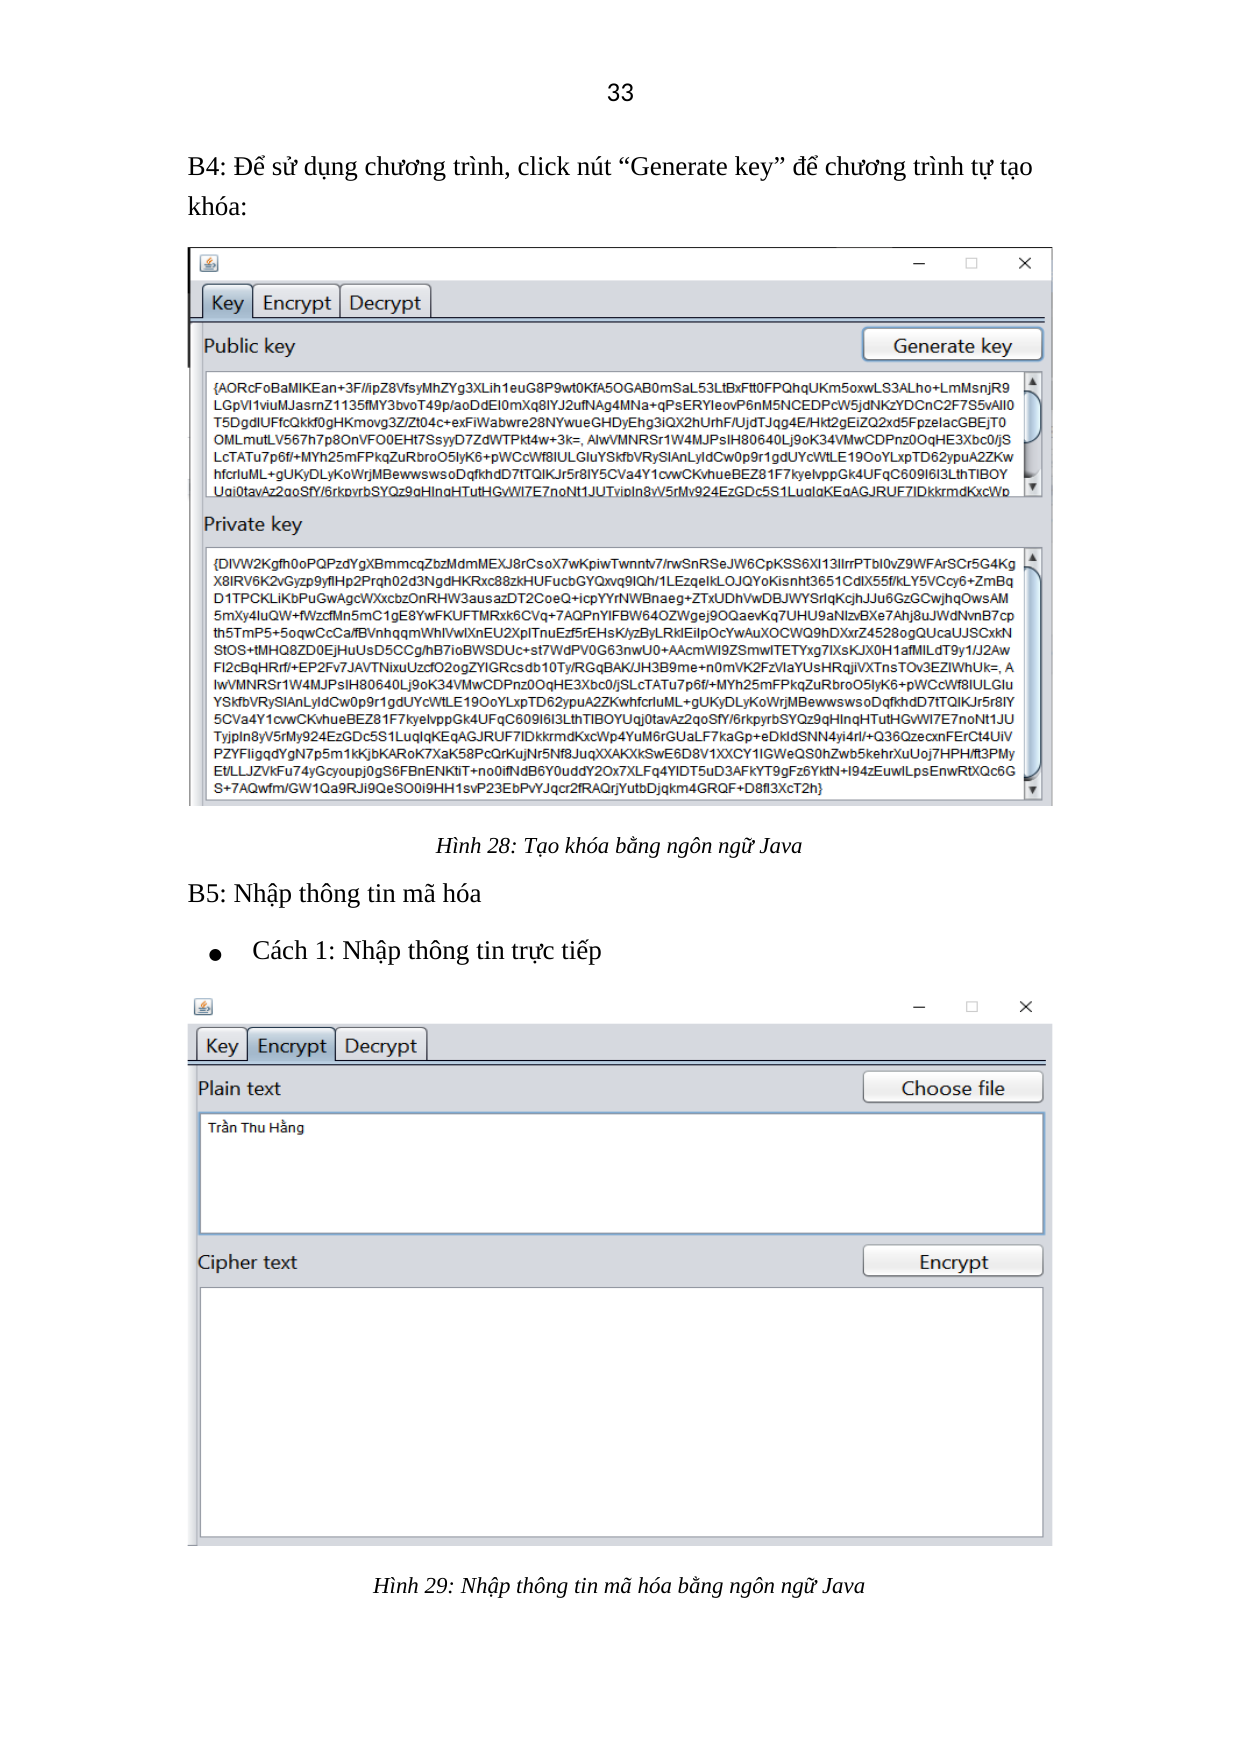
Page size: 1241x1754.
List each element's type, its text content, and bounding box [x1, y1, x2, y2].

list Cách 1: Nhập thông tin trực tiếp [208, 934, 1053, 968]
text B4: Để sử dụng chương trình, click nút “Generate key” để chương trình tự tạo khóa: [187, 150, 1053, 222]
picture [187, 247, 1053, 806]
text Hình 28: Tạo khóa bằng ngôn ngữ Java [187, 832, 1053, 858]
text B5: Nhập thông tin mã hóa [187, 877, 1053, 908]
text Hình 29: Nhập thông tin mã hóa bằng ngôn ngữ Java [187, 1572, 1053, 1598]
picture [187, 995, 1053, 1546]
